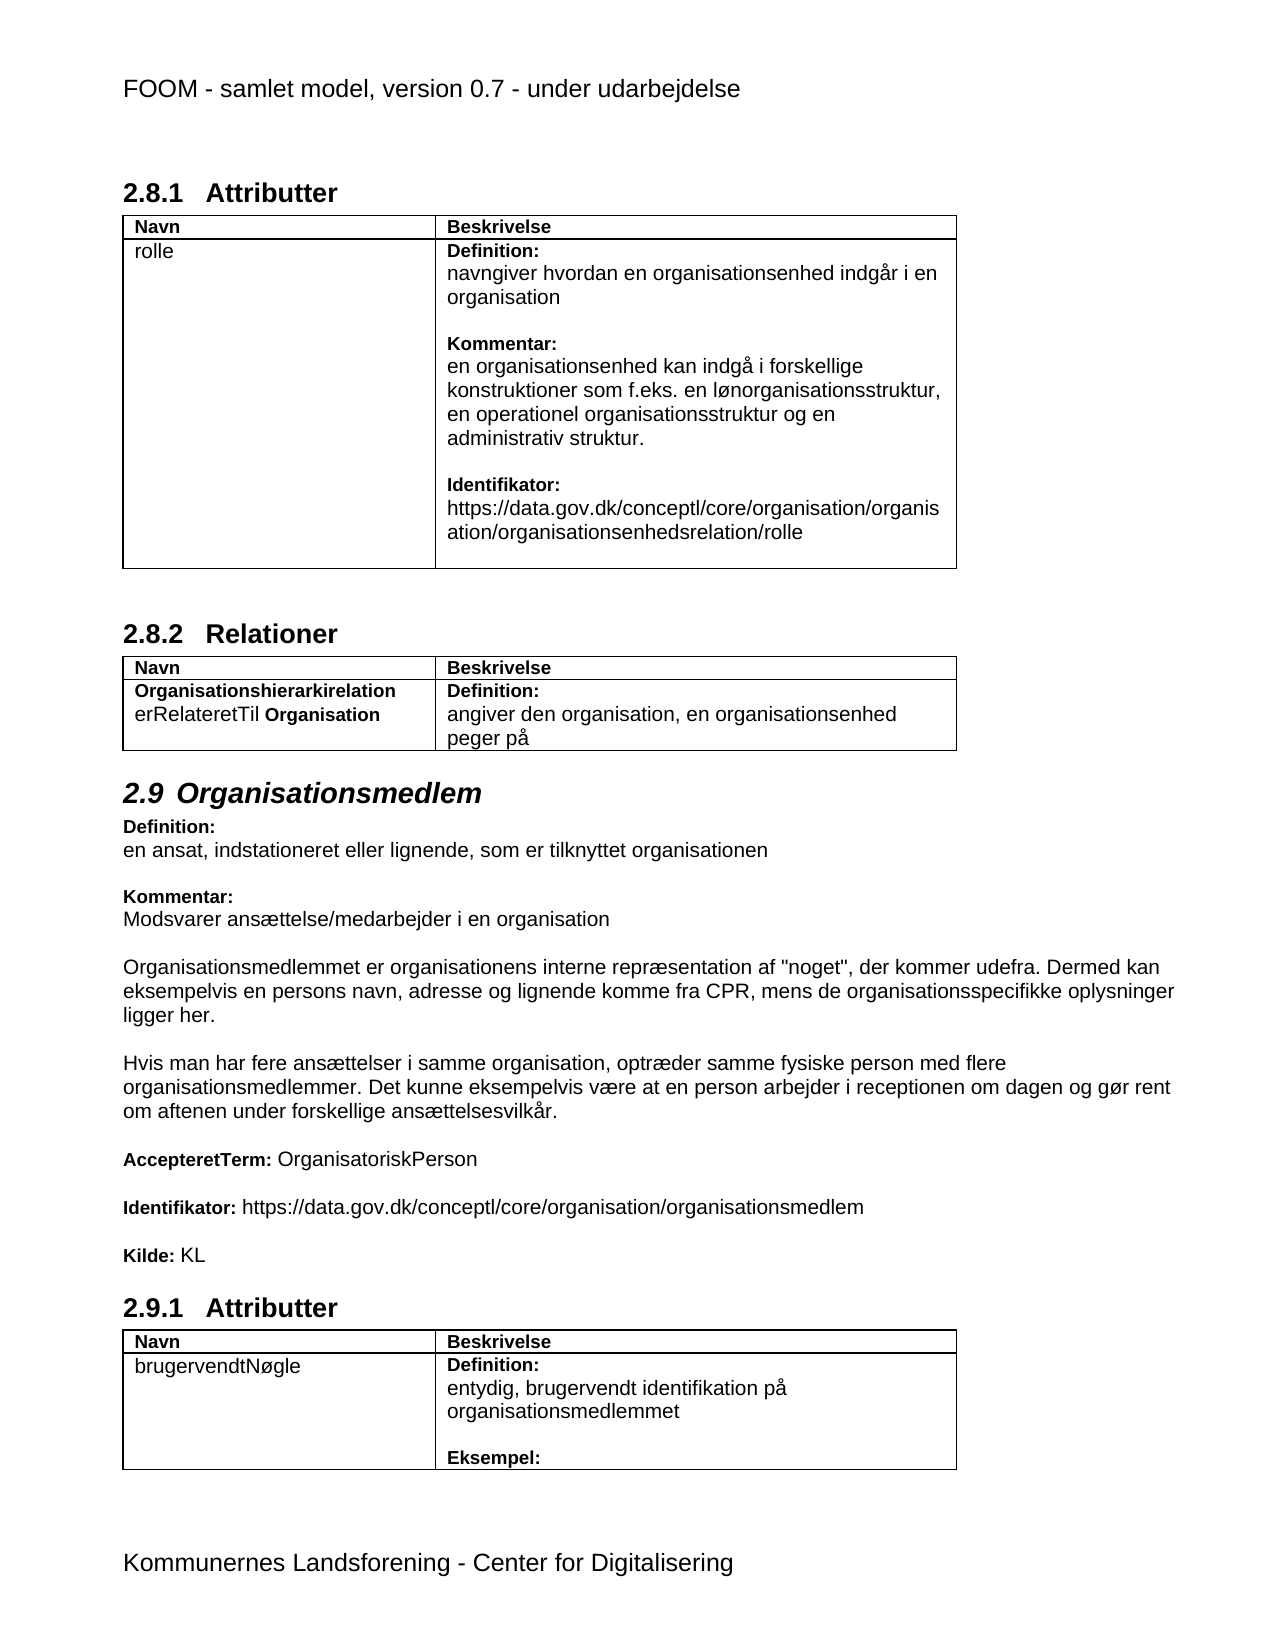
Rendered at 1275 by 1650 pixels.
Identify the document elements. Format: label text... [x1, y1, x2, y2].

text Relationer [123, 618, 1177, 649]
text Organisationsmedlem [123, 776, 1177, 810]
table_cell rolle [124, 240, 435, 568]
table_header Navn [124, 657, 435, 679]
text Kommentar: [123, 886, 1177, 907]
table_cell Definition: navngiver hvordan en organisationsenhed indgår i en organisation Kommentar: en organisationsenhed kan indgå i forskellige konstruktioner som f.eks. en lønorganisationsstruktur, en operationel organisationsstruktur og en administrativ struktur. Identifikator: https://data.gov.dk/conceptl/core/organisation/organisation/organisationsenhedsrelation/rolle [436, 240, 956, 568]
table_header Beskrivelse [436, 1331, 956, 1352]
table_cell brugervendtNøgle [124, 1354, 435, 1469]
table_header Beskrivelse [436, 216, 956, 238]
text AccepteretTerm: OrganisatoriskPerson [123, 1147, 1177, 1171]
text Organisationsmedlemmet er organisationens interne repræsentation af "noget", der kommer udefra. Dermed kan eksempelvis en persons navn, adresse og lignende komme fra CPR, mens de organisationsspecifikke oplysninger ligger her. [123, 955, 1177, 1027]
table_header Beskrivelse [436, 657, 956, 679]
text Attributter [123, 177, 1177, 208]
text Modsvarer ansættelse/medarbejder i en organisation [123, 907, 1177, 931]
text Identifikator: https://data.gov.dk/conceptl/core/organisation/organisationsmedlem [123, 1195, 1177, 1219]
text en ansat, indstationeret eller lignende, som er tilknyttet organisationen [123, 838, 1177, 862]
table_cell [436, 1354, 956, 1469]
table_header Navn [124, 1331, 435, 1352]
table_cell Definition: angiver den organisation, en organisationsenhed peger på [436, 680, 956, 750]
table_cell Organisationshierarkirelation erRelateretTil Organisation [124, 680, 435, 750]
text Hvis man har fere ansættelser i samme organisation, optræder samme fysiske person med flere organisationsmedlemmer. Det kunne eksempelvis være at en person arbejder i receptionen om dagen og gør rent om aftenen under forskellige ansættelsesvilkår. [123, 1051, 1177, 1123]
text Kilde: KL [123, 1243, 1177, 1267]
text Attributter [123, 1292, 1177, 1323]
text Definition: [123, 816, 1177, 838]
table_header Navn [124, 216, 435, 238]
